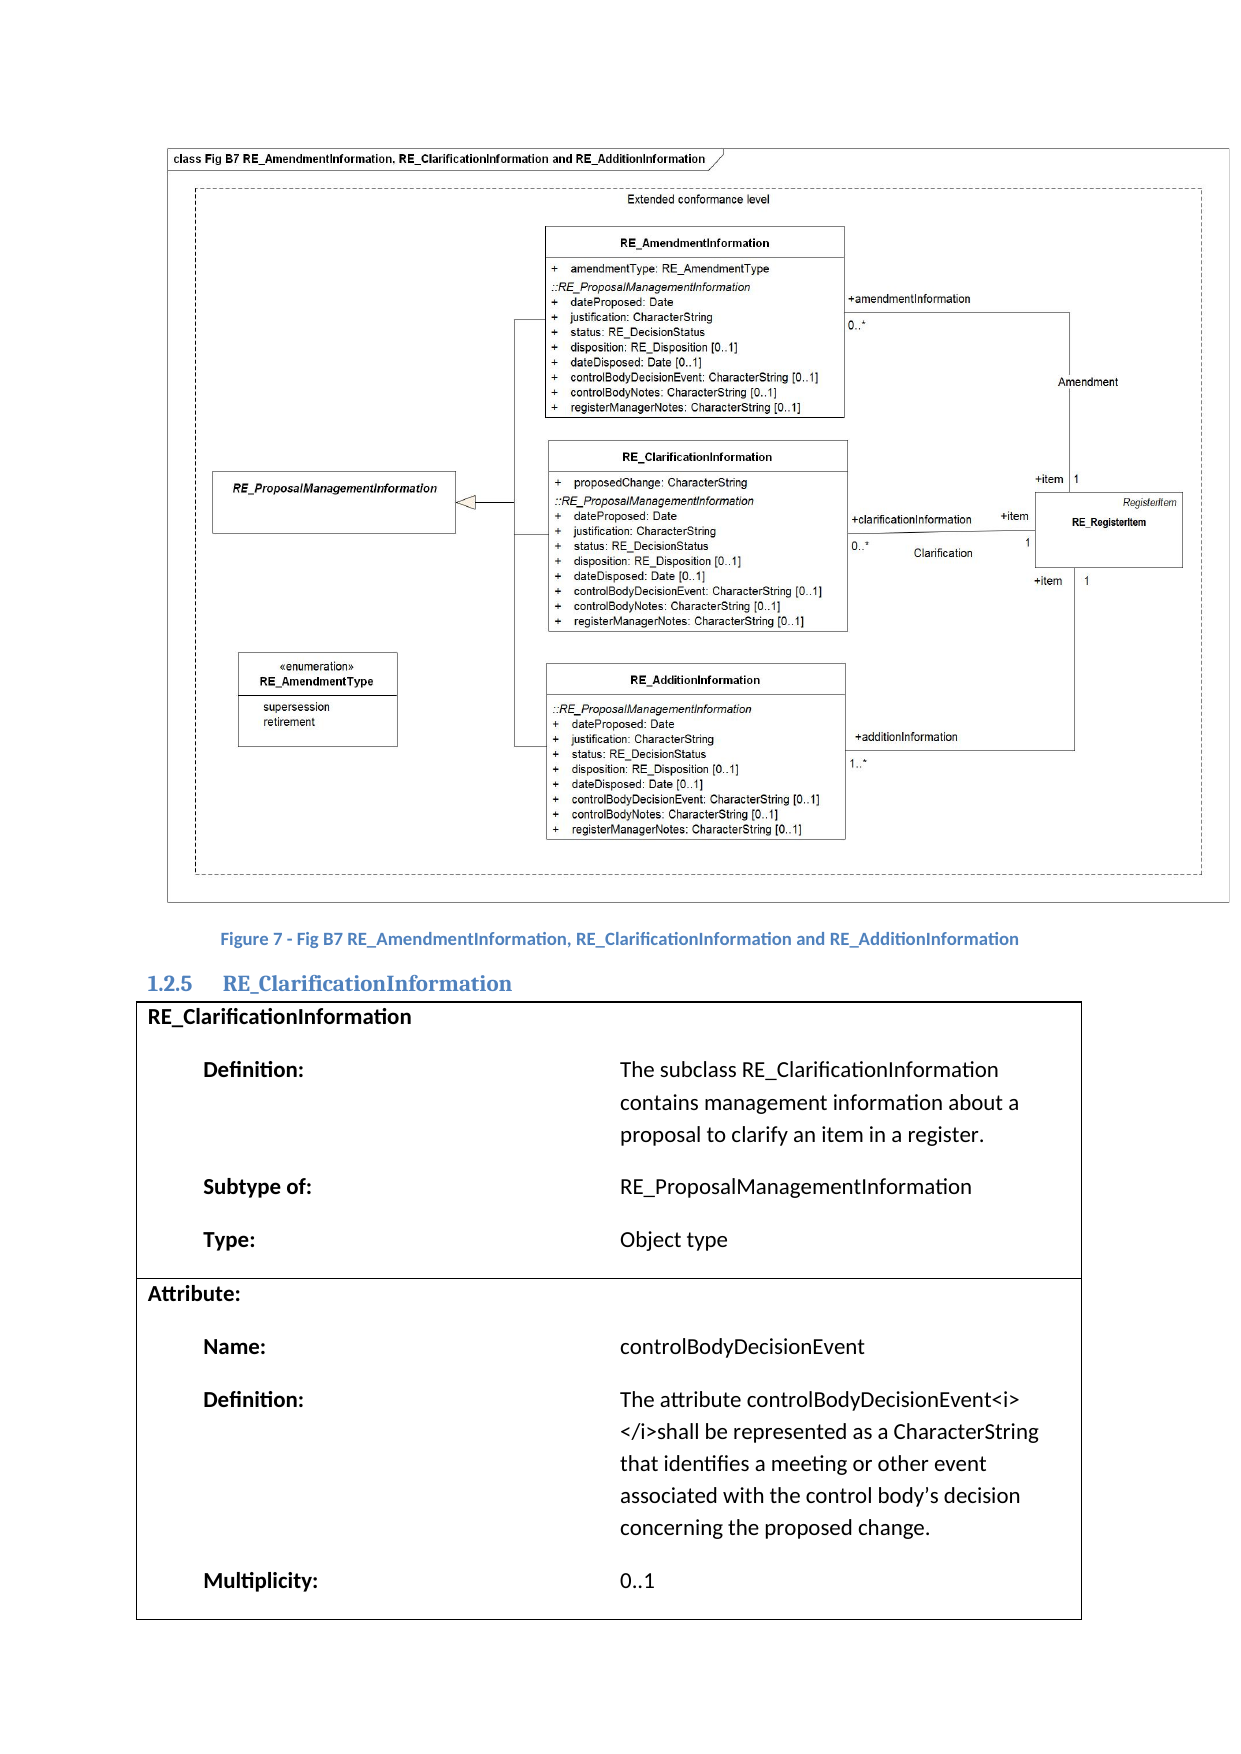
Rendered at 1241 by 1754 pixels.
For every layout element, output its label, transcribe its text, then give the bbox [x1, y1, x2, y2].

table_header RE_ClarificationInformation [137, 1003, 1081, 1278]
text Figure - Fig B7 RE_AmendmentInformation, RE_ClarificationInformation and RE_AdditionInformation [148, 927, 1093, 950]
picture [166, 147, 1230, 903]
table_cell Attribute: [137, 1279, 1081, 1619]
subtitle RE_ClarificationInformation [148, 971, 1093, 997]
